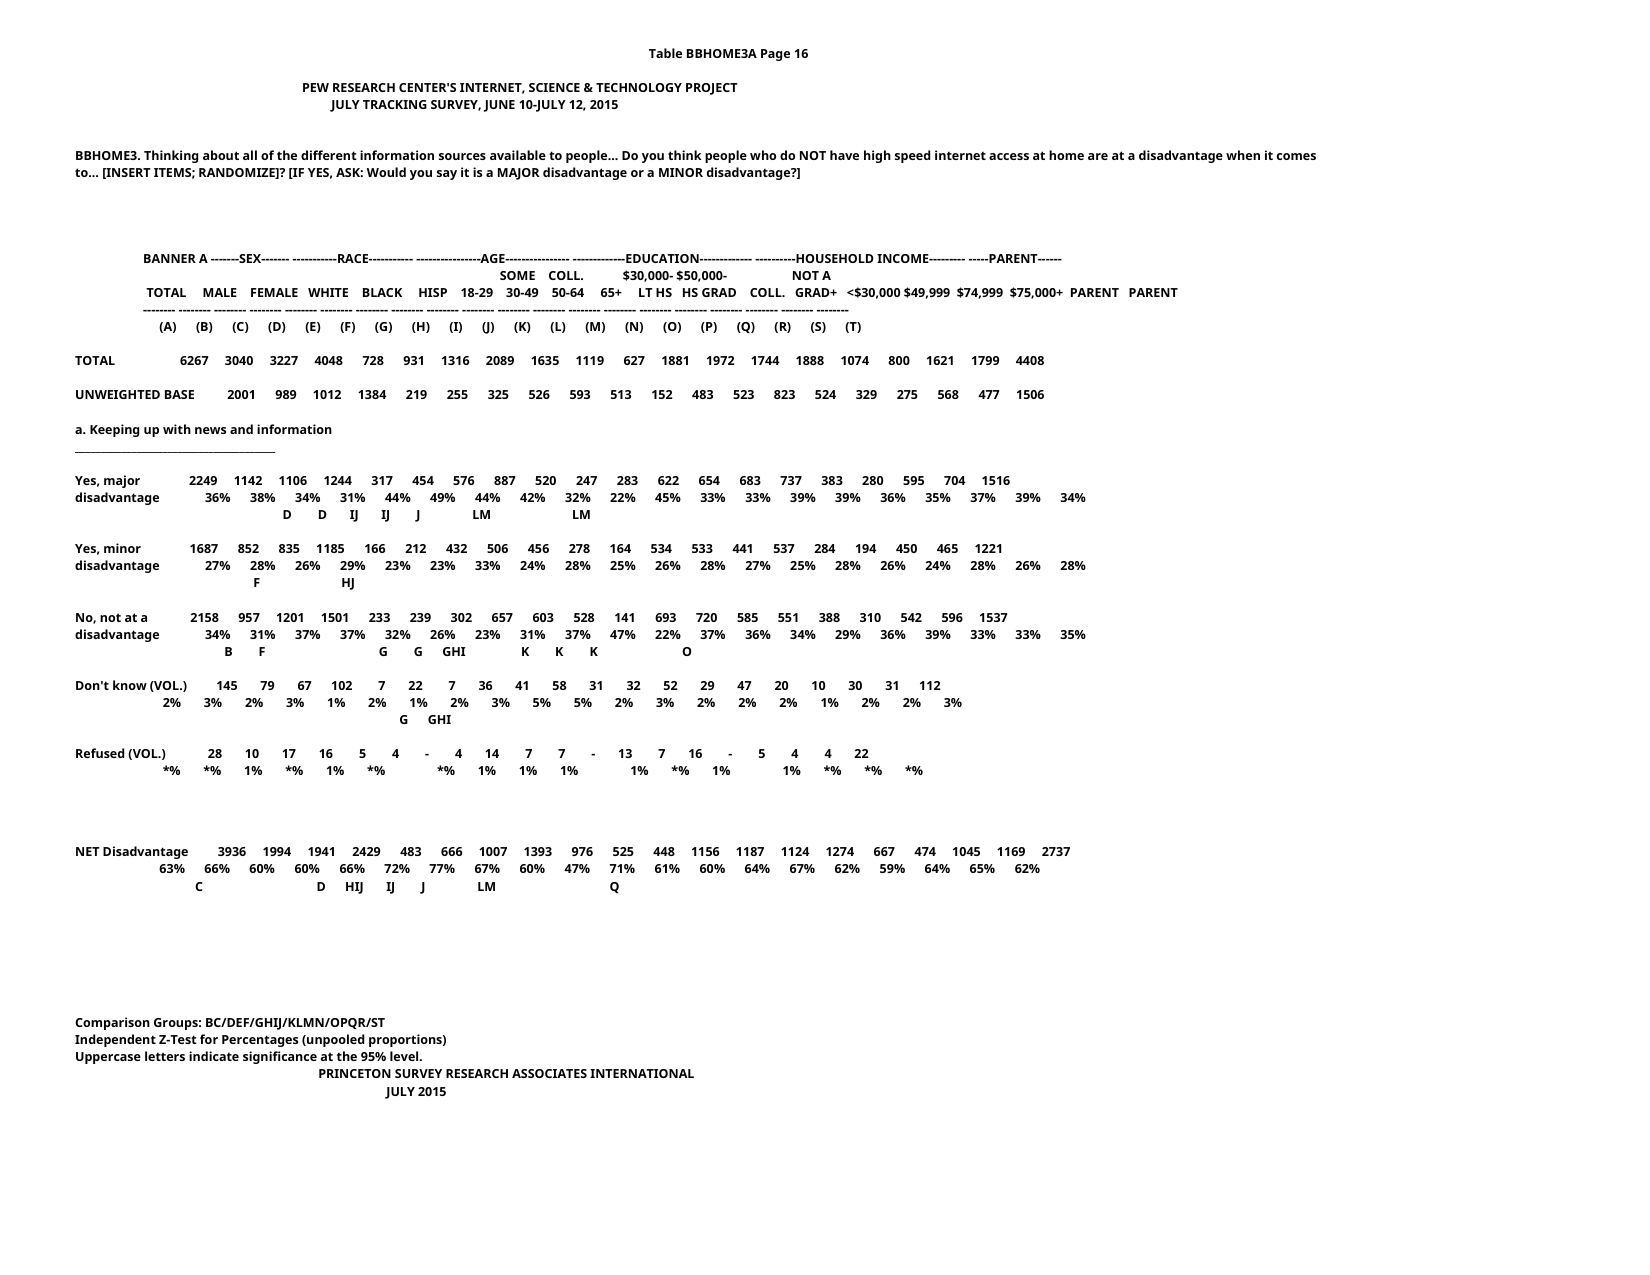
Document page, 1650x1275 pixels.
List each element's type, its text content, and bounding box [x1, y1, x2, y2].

text -------- -------- -------- -------- -------- -------- -------- -------- -------- -------- -------- -------- -------- -------- -------- -------- -------- -------- -------- -------- [75, 301, 1612, 318]
text PRINCETON SURVEY RESEARCH ASSOCIATES INTERNATIONAL [75, 1066, 1612, 1083]
text JULY 2015 [75, 1083, 1612, 1100]
text TOTAL 6267 3040 3227 4048 728 931 1316 2089 1635 1119 627 1881 1972 1744 1888 1074 800 1621 1799 4408 [75, 352, 1612, 369]
text disadvantage 34% 31% 37% 37% 32% 26% 23% 31% 37% 47% 22% 37% 36% 34% 29% 36% 39% 33% 33% 35% [75, 626, 1612, 643]
text G GHI [75, 711, 1612, 728]
text C D HIJ IJ J LM Q [75, 878, 1612, 895]
text 2% 3% 2% 3% 1% 2% 1% 2% 3% 5% 5% 2% 3% 2% 2% 2% 1% 2% 2% 3% [75, 694, 1612, 711]
text F HJ [75, 574, 1612, 592]
text PEW RESEARCH CENTER'S INTERNET, SCIENCE & TECHNOLOGY PROJECT [75, 79, 1612, 96]
text JULY TRACKING SURVEY, JUNE 10-JULY 12, 2015 [75, 96, 1612, 113]
text (A) (B) (C) (D) (E) (F) (G) (H) (I) (J) (K) (L) (M) (N) (O) (P) (Q) (R) (S) (T) [75, 318, 1612, 335]
text BANNER A -------SEX------- -----------RACE----------- ----------------AGE---------------- -------------EDUCATION------------- ----------HOUSEHOLD INCOME--------- -----PARENT------ [75, 250, 1612, 267]
text No, not at a 2158 957 1201 1501 233 239 302 657 603 528 141 693 720 585 551 388 310 542 596 1537 [75, 609, 1612, 626]
text *% *% 1% *% 1% *% *% 1% 1% 1% 1% *% 1% 1% *% *% *% [75, 762, 1612, 779]
text UNWEIGHTED BASE 2001 989 1012 1384 219 255 325 526 593 513 152 483 523 823 524 329 275 568 477 1506 [75, 387, 1612, 404]
text Don't know (VOL.) 145 79 67 102 7 22 7 36 41 58 31 32 52 29 47 20 10 30 31 112 [75, 677, 1612, 694]
text a. Keeping up with news and information [75, 421, 1612, 438]
text Comparison Groups: BC/DEF/GHIJ/KLMN/OPQR/ST [75, 1014, 1612, 1031]
text Independent Z-Test for Percentages (unpooled proportions) [75, 1031, 1612, 1048]
text _______________________________________ [75, 438, 1612, 455]
text Yes, minor 1687 852 835 1185 166 212 432 506 456 278 164 534 533 441 537 284 194 450 465 1221 [75, 540, 1612, 557]
text Uppercase letters indicate significance at the 95% level. [75, 1048, 1612, 1066]
text TOTAL MALE FEMALE WHITE BLACK HISP 18-29 30-49 50-64 65+ LT HS HS GRAD COLL. GRAD+ <$30,000 $49,999 $74,999 $75,000+ PARENT PARENT [75, 284, 1612, 301]
text B F G G GHI K K K O [75, 643, 1612, 660]
text 63% 66% 60% 60% 66% 72% 77% 67% 60% 47% 71% 61% 60% 64% 67% 62% 59% 64% 65% 62% [75, 861, 1612, 878]
text disadvantage 27% 28% 26% 29% 23% 23% 33% 24% 28% 25% 26% 28% 27% 25% 28% 26% 24% 28% 26% 28% [75, 557, 1612, 574]
text BBHOME3. Thinking about all of the different information sources available to people... Do you think people who do NOT have high speed internet access at home are at a disadvantage when it comes [75, 147, 1612, 164]
text Yes, major 2249 1142 1106 1244 317 454 576 887 520 247 283 622 654 683 737 383 280 595 704 1516 [75, 472, 1612, 489]
text SOME COLL. $30,000- $50,000- NOT A [75, 267, 1612, 284]
text to... [INSERT ITEMS; RANDOMIZE]? [IF YES, ASK: Would you say it is a MAJOR disadvantage or a MINOR disadvantage?] [75, 164, 1612, 182]
text D D IJ IJ J LM LM [75, 506, 1612, 523]
text Refused (VOL.) 28 10 17 16 5 4 - 4 14 7 7 - 13 7 16 - 5 4 4 22 [75, 745, 1612, 762]
text Table BBHOME3A Page 16 [75, 45, 1612, 62]
text NET Disadvantage 3936 1994 1941 2429 483 666 1007 1393 976 525 448 1156 1187 1124 1274 667 474 1045 1169 2737 [75, 843, 1612, 861]
text disadvantage 36% 38% 34% 31% 44% 49% 44% 42% 32% 22% 45% 33% 33% 39% 39% 36% 35% 37% 39% 34% [75, 489, 1612, 506]
